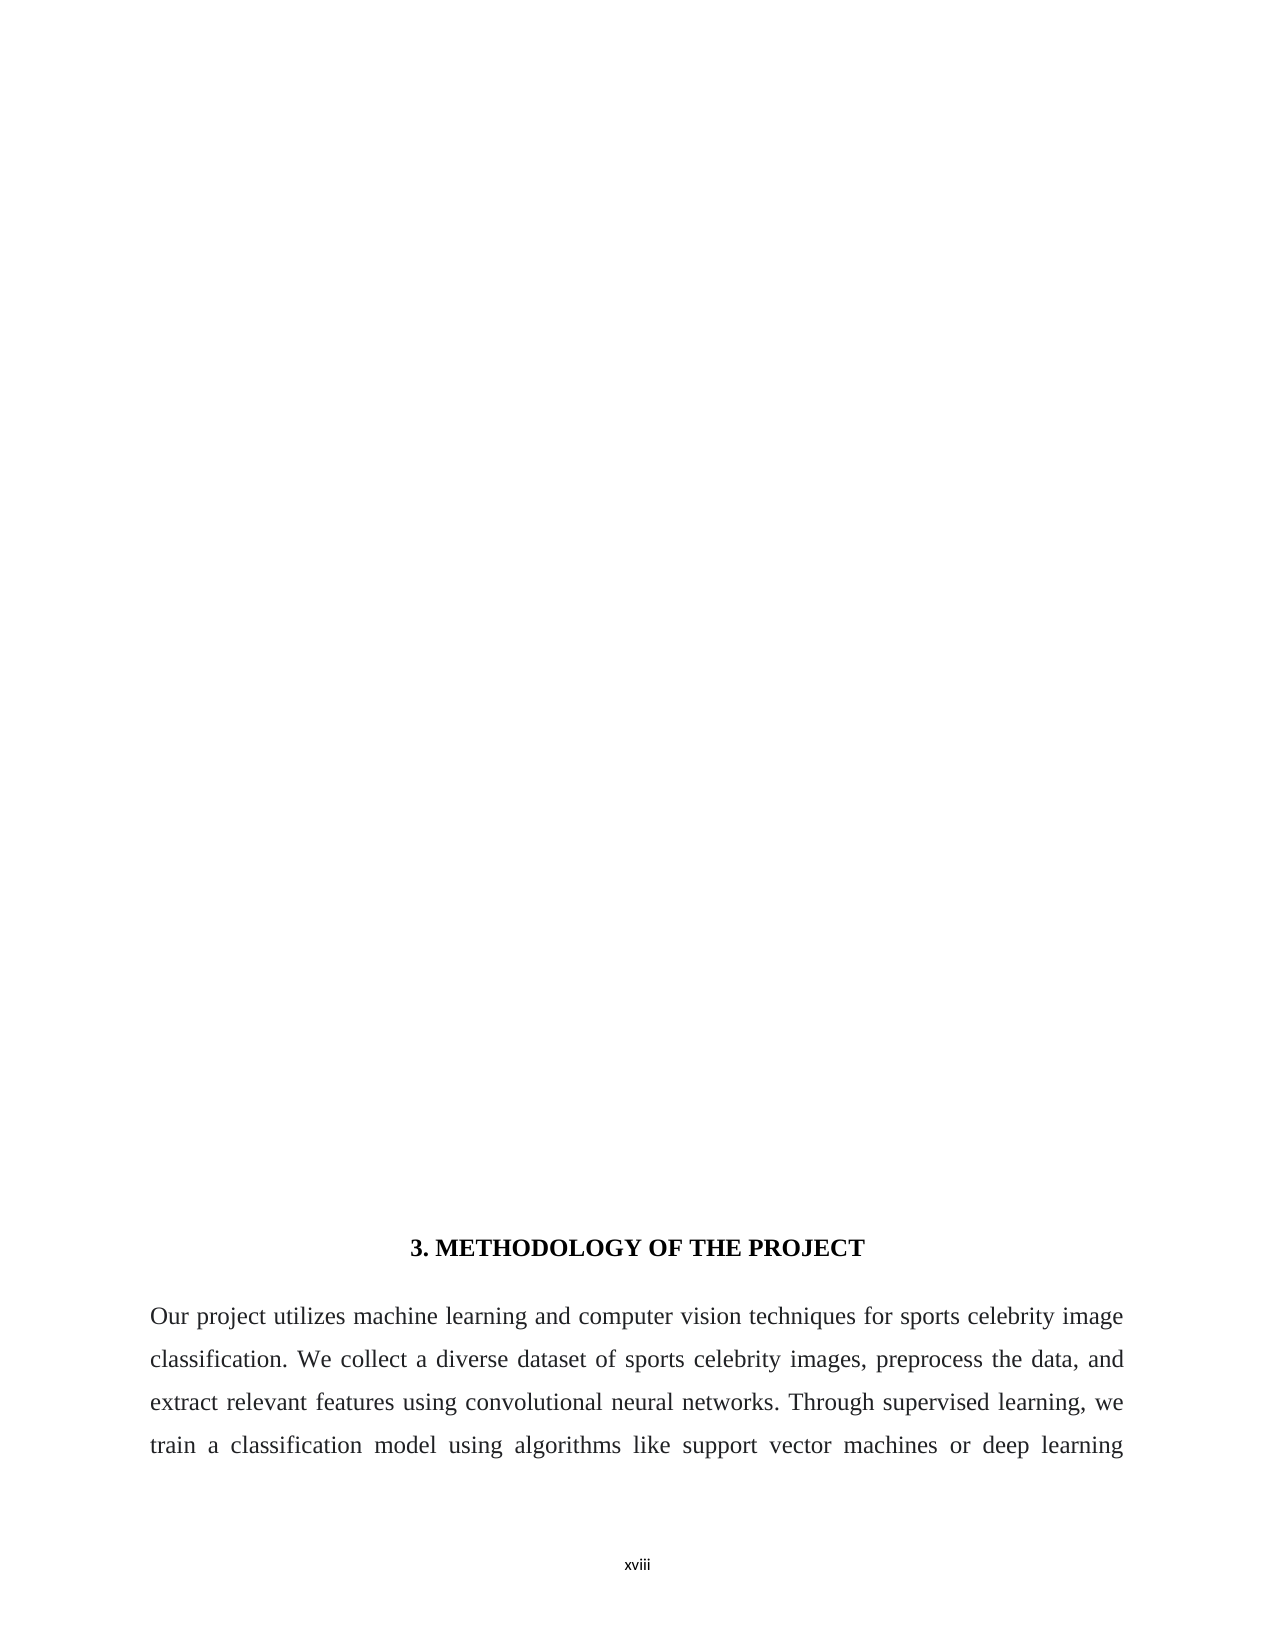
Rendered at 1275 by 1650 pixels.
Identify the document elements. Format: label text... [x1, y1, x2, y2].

text 3. METHODOLOGY OF THE PROJECT [150, 1233, 1125, 1261]
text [150, 1301, 1125, 1459]
